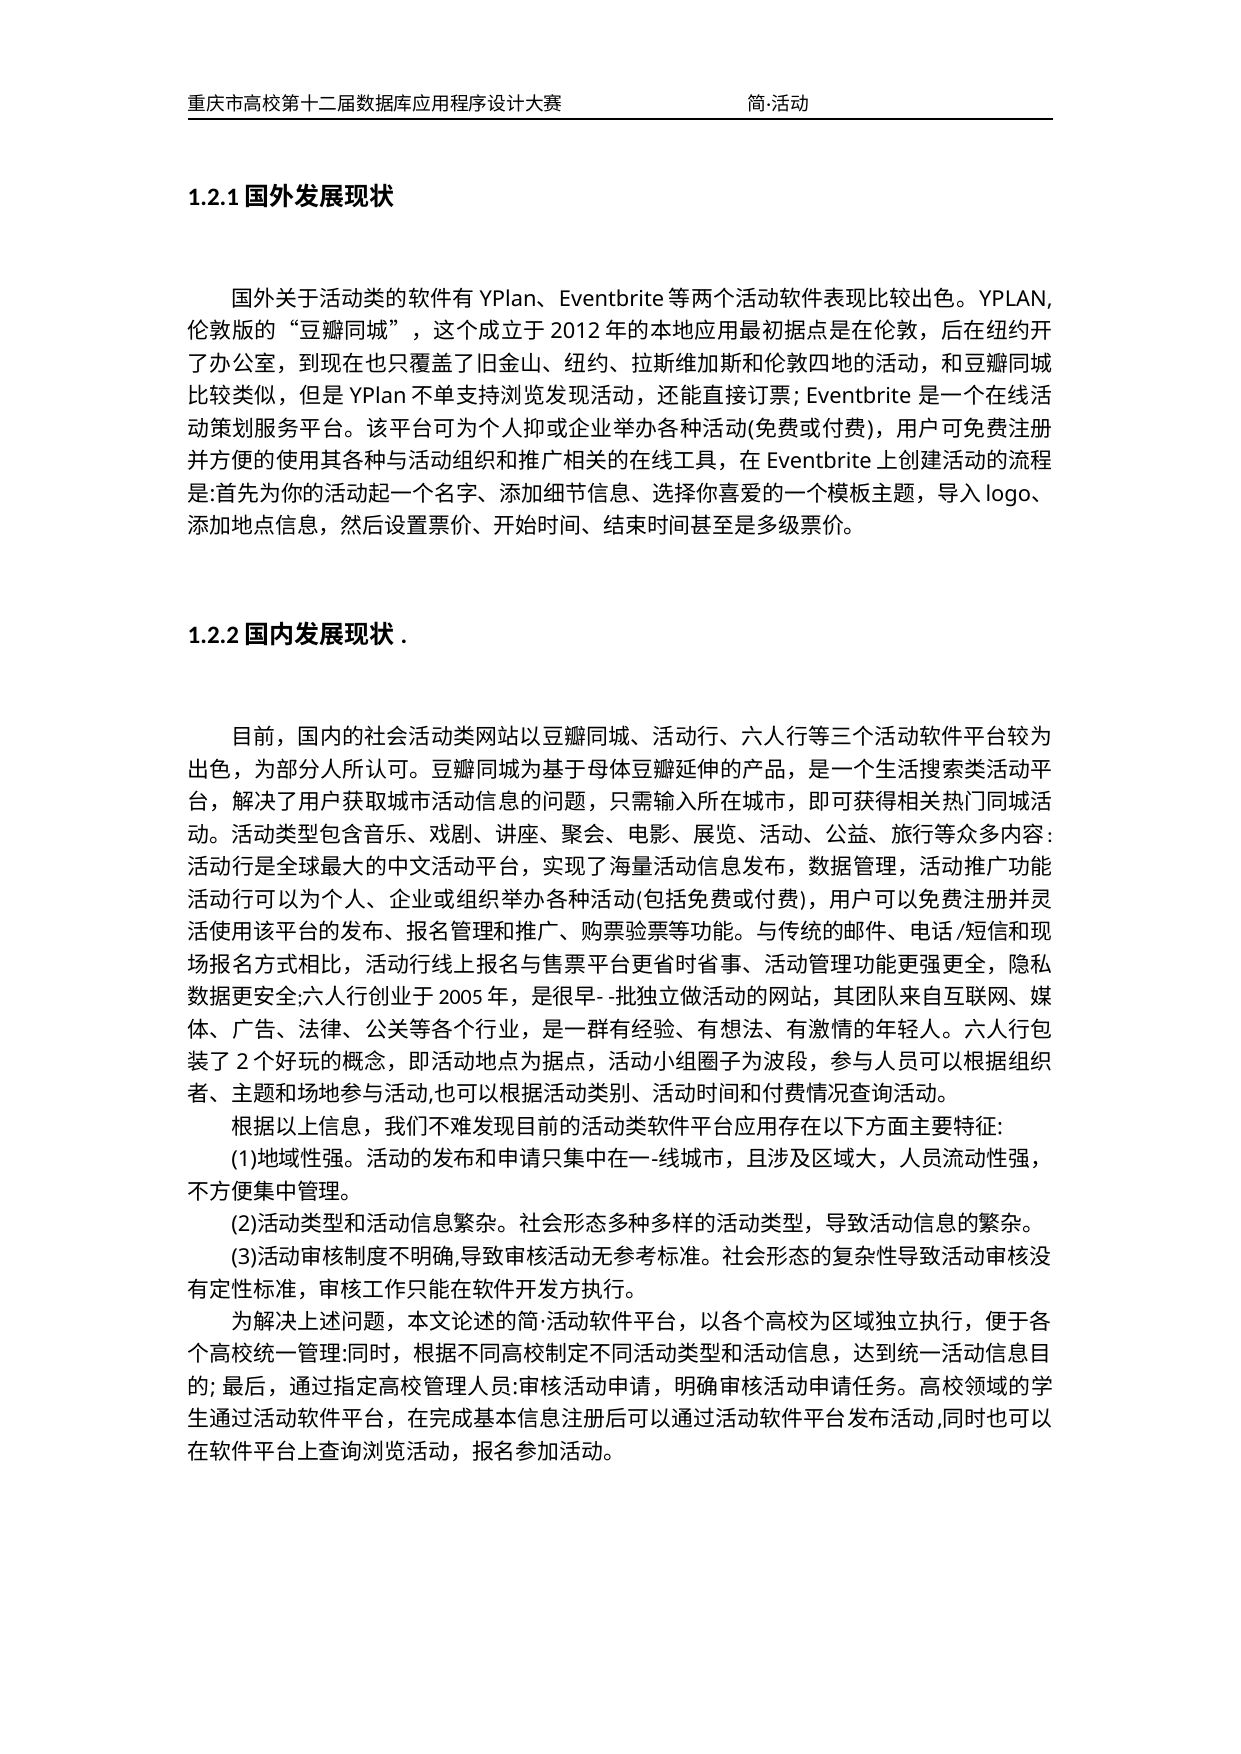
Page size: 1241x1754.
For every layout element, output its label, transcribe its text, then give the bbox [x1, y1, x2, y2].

text 国外关于活动类的软件有YPlan、Eventbrite等两个活动软件表现比较出色。YPLAN,伦敦版的“豆瓣同城”，这个成立于2012年的本地应用最初据点是在伦敦，后在纽约开了办公室，到现在也只覆盖了旧金山、纽约、拉斯维加斯和伦敦四地的活动，和豆瓣同城比较类似，但是YPlan不单支持浏览发现活动，还能直接订票; Eventbrite 是一个在线活动策划服务平台。该平台可为个人抑或企业举办各种活动(免费或付费)，用户可免费注册并方便的使用其各种与活动组织和推广相关的在线工具，在Eventbrite上创建活动的流程是:首先为你的活动起一个名字、添加细节信息、选择你喜爱的一个模板主题，导入logo、添加地点信息，然后设置票价、开始时间、结束时间甚至是多级票价。 [187, 281, 1053, 541]
text 目前，国内的社会活动类网站以豆瓣同城、活动行、六人行等三个活动软件平台较为出色，为部分人所认可。豆瓣同城为基于母体豆瓣延伸的产品，是一个生活搜索类活动平台，解决了用户获取城市活动信息的问题，只需输入所在城市，即可获得相关热门同城活动。活动类型包含音乐、戏剧、讲座、聚会、电影、展览、活动、公益、旅行等众多内容:活动行是全球最大的中文活动平台，实现了海量活动信息发布，数据管理，活动推广功能。活动行可以为个人、企业或组织举办各种活动(包括免费或付费)，用户可以免费注册并灵活使用该平台的发布、报名管理和推广、购票验票等功能。与传统的邮件、电话/短信和现场报名方式相比，活动行线上报名与售票平台更省时省事、活动管理功能更强更全，隐私、数据更安全;六人行创业于2005年，是很早- -批独立做活动的网站，其团队来自互联网、媒体、广告、法律、公关等各个行业，是一群有经验、有想法、有激情的年轻人。六人行包装了2个好玩的概念，即活动地点为据点，活动小组圈子为波段，参与人员可以根据组织者、主题和场地参与活动,也可以根据活动类别、活动时间和付费情况查询活动。 [187, 719, 1053, 1109]
text 根据以上信息，我们不难发现目前的活动类软件平台应用存在以下方面主要特征: [187, 1109, 1053, 1141]
text (2)活动类型和活动信息繁杂。社会形态多种多样的活动类型，导致活动信息的繁杂。 [187, 1206, 1053, 1239]
text 为解决上述问题，本文论述的简·活动软件平台，以各个高校为区域独立执行，便于各个高校统一管理:同时，根据不同高校制定不同活动类型和活动信息，达到统一活动信息目的; 最后，通过指定高校管理人员:审核活动申请，明确审核活动申请任务。高校领域的学生通过活动软件平台，在完成基本信息注册后可以通过活动软件平台发布活动,同时也可以在软件平台上查询浏览活动，报名参加活动。 [187, 1304, 1053, 1466]
text (3)活动审核制度不明确,导致审核活动无参考标准。社会形态的复杂性导致活动审核没有定性标准，审核工作只能在软件开发方执行。 [187, 1239, 1053, 1304]
subtitle 1.2.2 国内发展现状 . [187, 600, 1053, 665]
text (1)地域性强。活动的发布和申请只集中在一-线城市，且涉及区域大，人员流动性强，不方便集中管理。 [187, 1141, 1053, 1206]
subtitle 1.2.1国外发展现状 [187, 162, 1053, 227]
